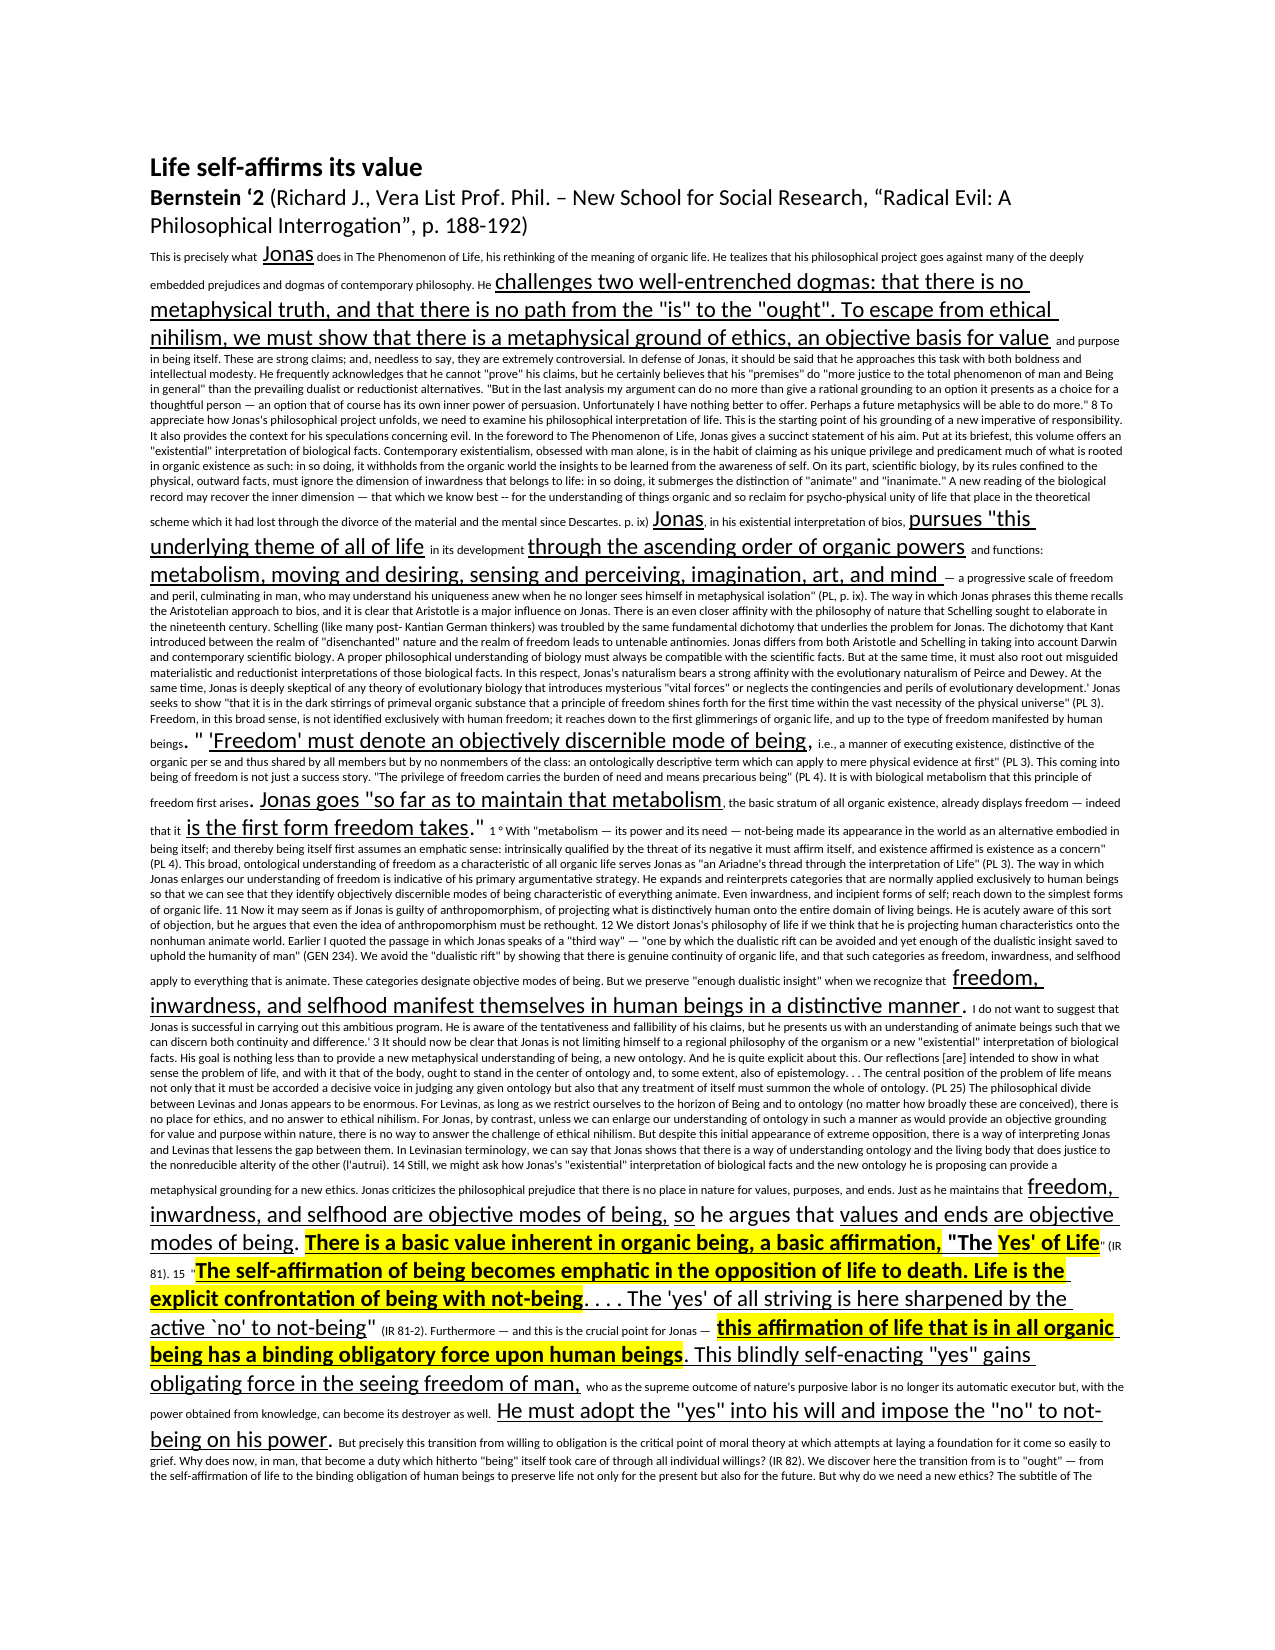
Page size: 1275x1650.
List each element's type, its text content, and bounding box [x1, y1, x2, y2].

text Bernstein ‘2 (Richard J., Vera List Prof. Phil. – New School for Social Research, “Radical Evil: A Philosophical Interrogation”, p. 188-192) [150, 183, 1125, 239]
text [150, 239, 1125, 1483]
subtitle Life self-affirms its value [150, 150, 1125, 183]
